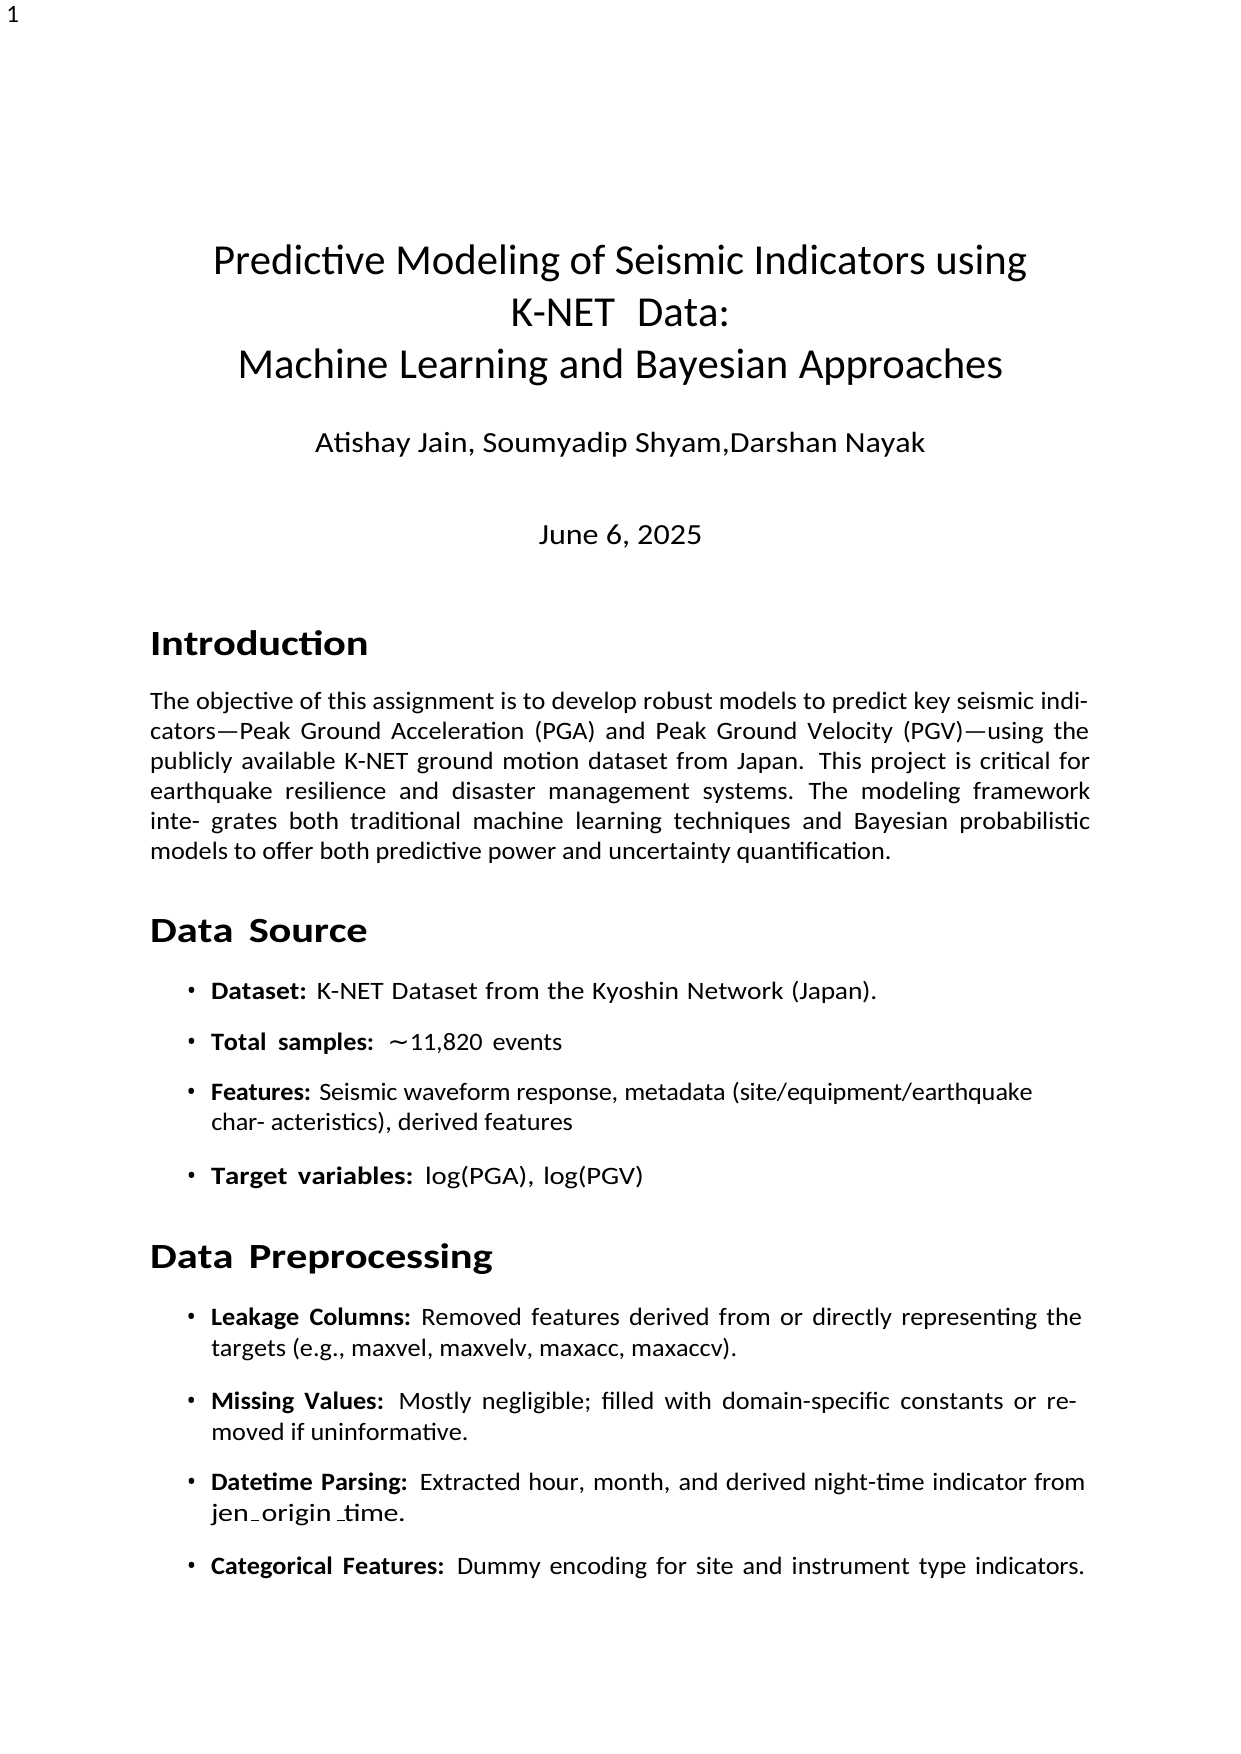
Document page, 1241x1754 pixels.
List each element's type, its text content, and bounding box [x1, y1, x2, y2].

list Target variables: log(PGA), log(PGV) [187, 1157, 1093, 1191]
list Datetime Parsing: Extracted hour, month, and derived night-time indicator from [187, 1466, 1093, 1497]
subtitle Data Preprocessing [150, 1234, 1093, 1277]
list Leakage Columns: Removed features derived from or directly representing the targets (e.g., maxvel, maxvelv, maxacc, maxaccv). [186, 1299, 1091, 1362]
list Missing Values: Mostly negligible; filled with domain-specific constants or re- moved if uninformative. [186, 1383, 1091, 1446]
list Categorical Features: Dummy encoding for site and instrument type indicators. [187, 1547, 1093, 1581]
text June 6, 2025 [291, 516, 949, 552]
text Atishay Jain, Soumyadip Shyam,Darshan Nayak [291, 424, 949, 459]
subtitle Data Source [150, 908, 1093, 951]
list Total samples: ∼11,820 events [187, 1023, 1093, 1057]
text The objective of this assignment is to develop robust models to predict key seismic indi- cators—Peak Ground Acceleration (PGA) and Peak Ground Velocity (PGV)—using the publicly available K-NET ground motion dataset from Japan. This project is critical for earthquake resilience and disaster management systems. The modeling framework inte- grates both traditional machine learning techniques and Bayesian probabilistic models to offer both predictive power and uncertainty quantification. [150, 686, 1091, 866]
text jen origin time. [211, 1497, 1093, 1527]
list Features: Seismic waveform response, metadata (site/equipment/earthquake char- acteristics), derived features [186, 1074, 1091, 1137]
list Dataset: K-NET Dataset from the Kyoshin Network (Japan). [187, 972, 1093, 1007]
title Machine Learning and Bayesian Approaches [148, 337, 1093, 389]
subtitle Introduction [150, 621, 1093, 664]
title Predictive Modeling of Seismic Indicators using K-NET Data: [211, 233, 1030, 337]
